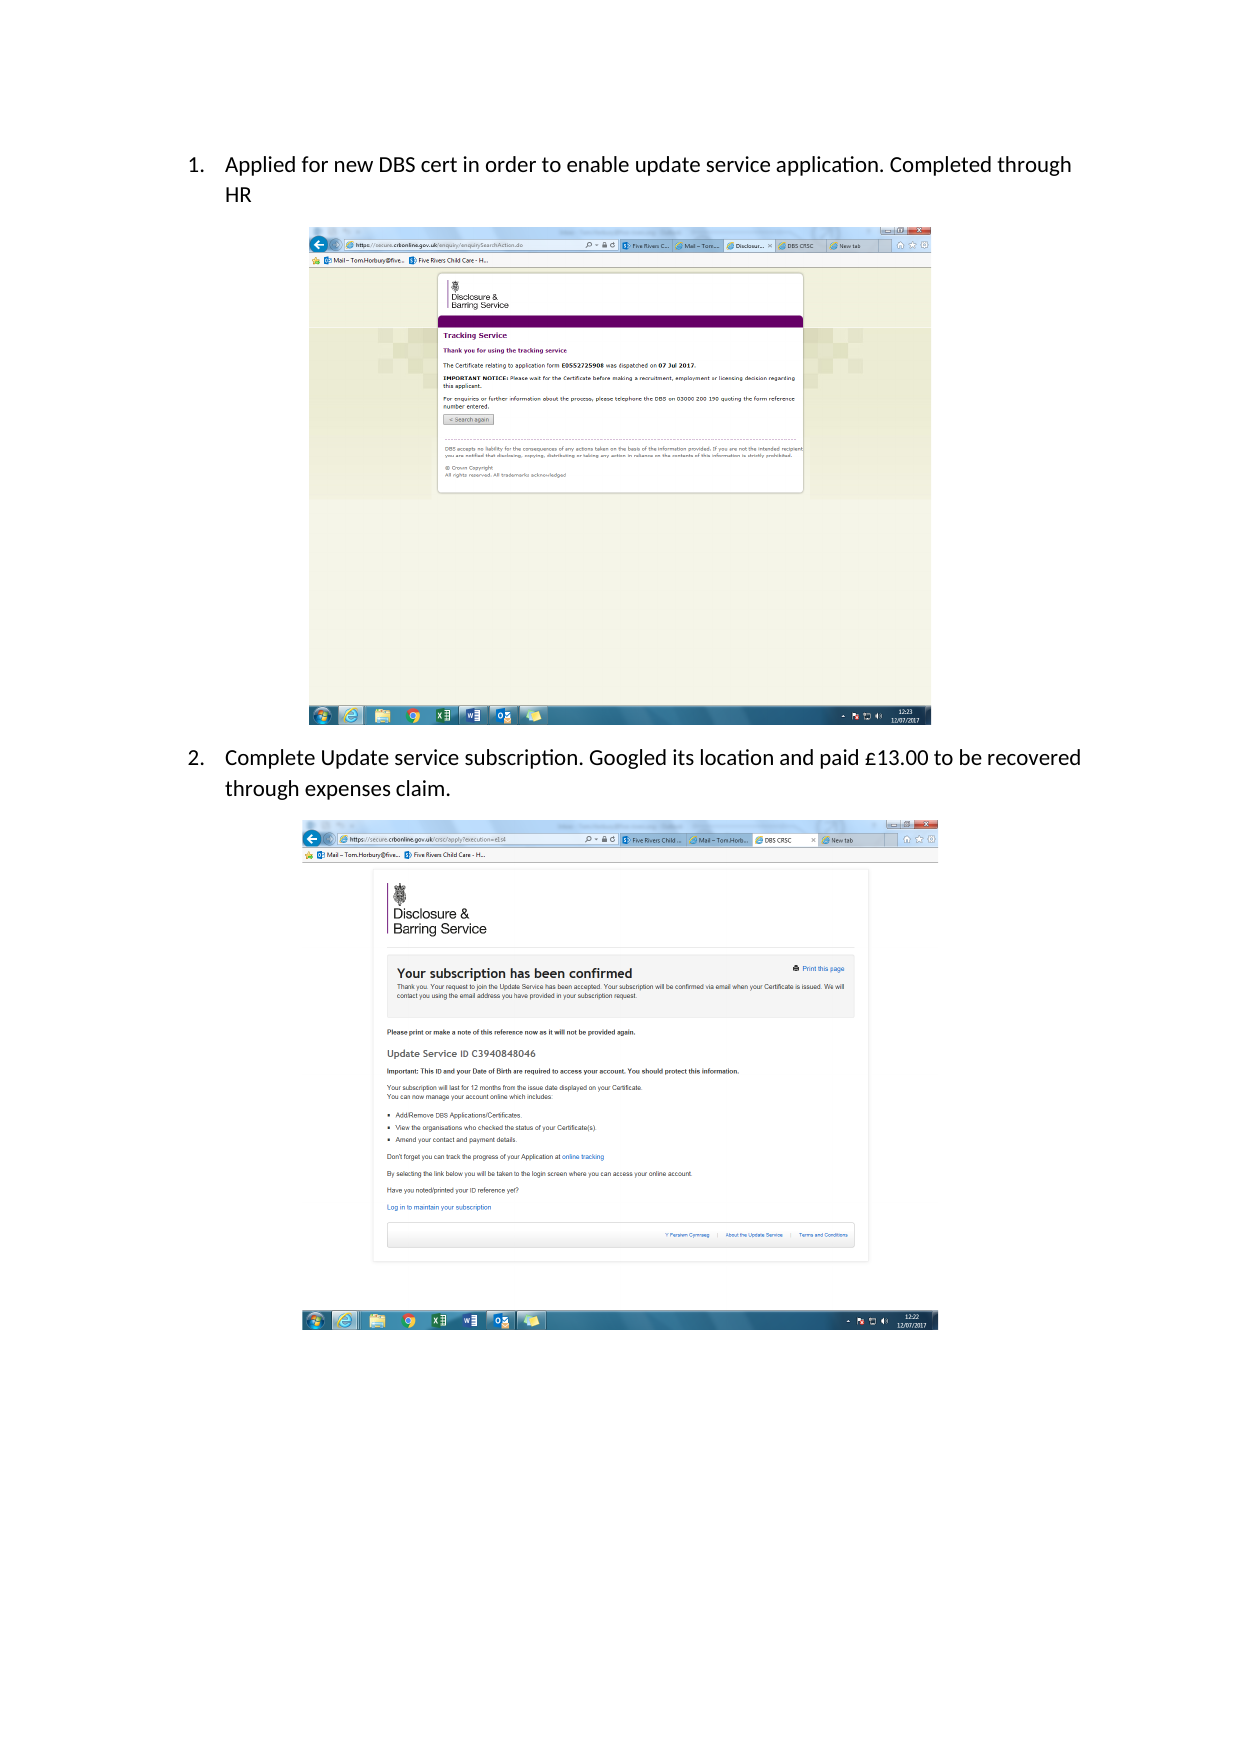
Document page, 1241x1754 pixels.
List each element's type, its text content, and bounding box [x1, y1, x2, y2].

list Applied for new DBS cert in order to enable update service application. Completed through HR [187, 150, 1090, 208]
picture [302, 820, 939, 1330]
list Complete Update service subscription. Googled its location and paid £13.00 to be recovered through expenses claim. [187, 743, 1090, 802]
picture [309, 227, 932, 725]
